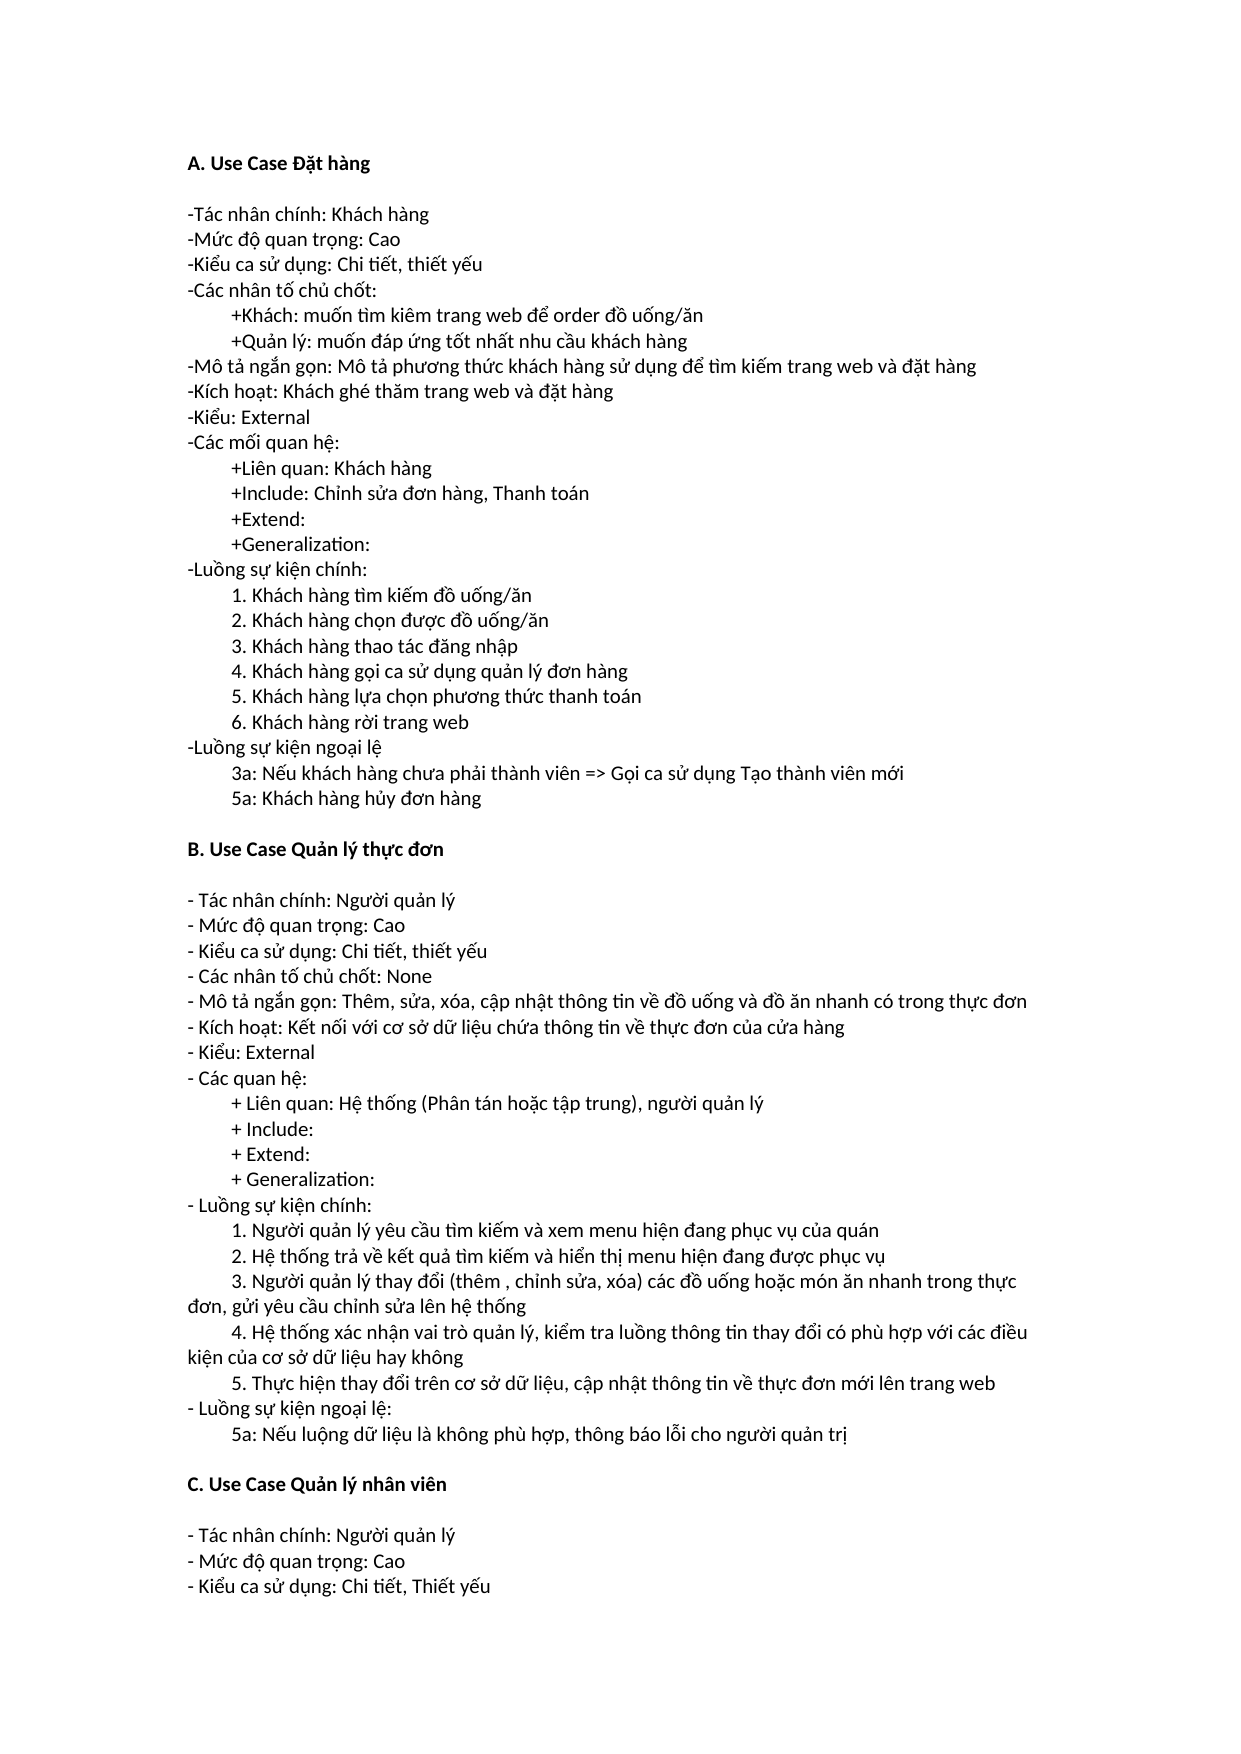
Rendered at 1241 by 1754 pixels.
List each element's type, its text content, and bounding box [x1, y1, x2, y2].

list Khách hàng lựa chọn phương thức thanh toán [187, 684, 1053, 709]
list - Kiểu ca sử dụng: Chi tiết, thiết yếu [187, 938, 1053, 963]
list 3a: Nếu khách hàng chưa phải thành viên => Gọi ca sử dụng Tạo thành viên mới [187, 760, 1053, 785]
text +Quản lý: muốn đáp ứng tốt nhất nhu cầu khách hàng [187, 328, 1053, 353]
list 5a: Khách hàng hủy đơn hàng [187, 785, 1053, 811]
list - Các nhân tố chủ chốt: None [187, 963, 1053, 989]
list - Mức độ quan trọng: Cao [187, 912, 1053, 938]
text +Include: Chỉnh sửa đơn hàng, Thanh toán [187, 480, 1053, 506]
list Khách hàng rời trang web [187, 709, 1053, 734]
list 5. Thực hiện thay đổi trên cơ sở dữ liệu, cập nhật thông tin về thực đơn mới lên trang web [187, 1370, 1053, 1395]
text +Extend: [187, 506, 1053, 531]
list - Tác nhân chính: Người quản lý [187, 1522, 1053, 1548]
list Khách hàng gọi ca sử dụng quản lý đơn hàng [187, 658, 1053, 684]
list + Include: [187, 1116, 1053, 1141]
text -Kích hoạt: Khách ghé thăm trang web và đặt hàng [187, 379, 1053, 404]
list + Liên quan: Hệ thống (Phân tán hoặc tập trung), người quản lý [187, 1090, 1053, 1116]
text -Mức độ quan trọng: Cao [187, 226, 1053, 252]
text -Kiểu: External [187, 404, 1053, 429]
list Khách hàng thao tác đăng nhập [187, 633, 1053, 658]
list - Luồng sự kiện ngoại lệ: [187, 1395, 1053, 1421]
text -Các nhân tố chủ chốt: [187, 277, 1053, 302]
list + Generalization: [187, 1167, 1053, 1192]
list 2. Hệ thống trả về kết quả tìm kiếm và hiển thị menu hiện đang được phục vụ [187, 1243, 1053, 1268]
text +Generalization: [187, 531, 1053, 557]
list - Các quan hệ: [187, 1065, 1053, 1090]
list - Kiểu: External [187, 1039, 1053, 1065]
text -Các mối quan hệ: [187, 429, 1053, 455]
text -Luồng sự kiện chính: [187, 557, 1053, 582]
list C. Use Case Quản lý nhân viên [187, 1472, 1053, 1497]
list B. Use Case Quản lý thực đơn [187, 836, 1053, 862]
list Khách hàng tìm kiếm đồ uống/ăn [187, 582, 1053, 607]
text +Liên quan: Khách hàng [187, 455, 1053, 480]
list 3. Người quản lý thay đổi (thêm , chỉnh sửa, xóa) các đồ uống hoặc món ăn nhanh trong thực đơn, gửi yêu cầu chỉnh sửa lên hệ thống [187, 1268, 1053, 1319]
list 5a: Nếu luộng dữ liệu là không phù hợp, thông báo lỗi cho người quản trị [187, 1421, 1053, 1446]
list - Mức độ quan trọng: Cao [187, 1548, 1053, 1573]
text A. Use Case Đặt hàng [187, 150, 1053, 175]
list -Luồng sự kiện ngoại lệ [187, 734, 1053, 760]
text -Mô tả ngắn gọn: Mô tả phương thức khách hàng sử dụng để tìm kiếm trang web và đặt hàng [187, 353, 1053, 379]
list + Extend: [187, 1141, 1053, 1167]
list - Tác nhân chính: Người quản lý [187, 887, 1053, 912]
text -Tác nhân chính: Khách hàng [187, 201, 1053, 226]
list - Luồng sự kiện chính: [187, 1192, 1053, 1217]
text +Khách: muốn tìm kiêm trang web để order đồ uống/ăn [187, 302, 1053, 328]
list - Mô tả ngắn gọn: Thêm, sửa, xóa, cập nhật thông tin về đồ uống và đồ ăn nhanh có trong thực đơn [187, 989, 1053, 1014]
text -Kiểu ca sử dụng: Chi tiết, thiết yếu [187, 252, 1053, 277]
list - Kích hoạt: Kết nối với cơ sở dữ liệu chứa thông tin về thực đơn của cửa hàng [187, 1014, 1053, 1039]
list Khách hàng chọn được đồ uống/ăn [187, 607, 1053, 633]
list 1. Người quản lý yêu cầu tìm kiếm và xem menu hiện đang phục vụ của quán [187, 1217, 1053, 1243]
list 4. Hệ thống xác nhận vai trò quản lý, kiểm tra luồng thông tin thay đổi có phù hợp với các điều kiện của cơ sở dữ liệu hay không [187, 1319, 1053, 1370]
list - Kiểu ca sử dụng: Chi tiết, Thiết yếu [187, 1573, 1053, 1599]
